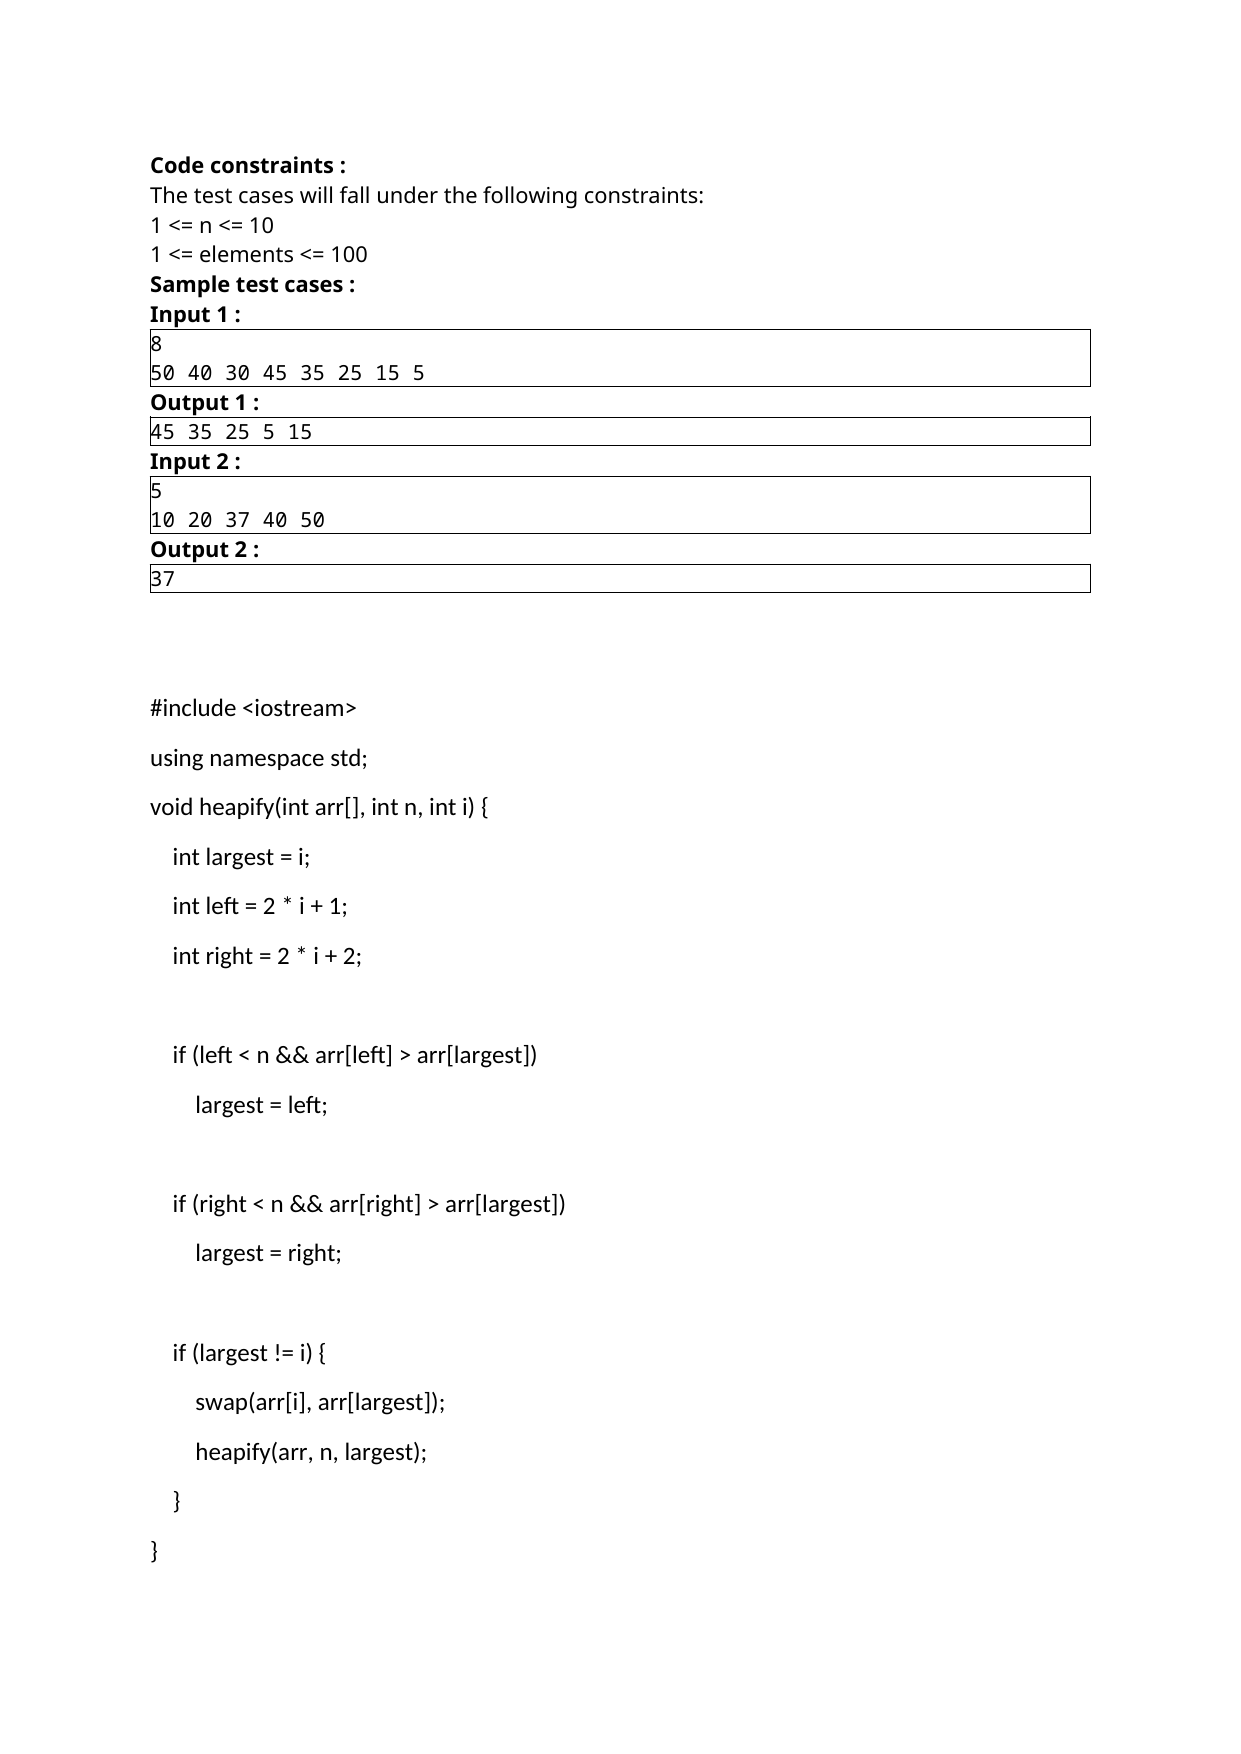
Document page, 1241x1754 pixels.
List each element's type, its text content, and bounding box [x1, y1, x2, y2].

text } [150, 1535, 1090, 1566]
text Code constraints : [150, 150, 1090, 180]
text heapify(arr, n, largest); [150, 1436, 1090, 1466]
text 50 40 30 45 35 25 15 5 [151, 357, 1090, 386]
text void heapify(int arr[], int n, int i) { [150, 791, 1090, 822]
text using namespace std; [150, 742, 1090, 772]
text } [150, 1485, 1090, 1516]
text if (right < n && arr[right] > arr[largest]) [150, 1188, 1090, 1218]
text Output 1 : [150, 387, 1090, 416]
text 37 [151, 565, 1090, 592]
text Output 2 : [150, 534, 1090, 563]
text int left = 2 * i + 1; [150, 890, 1090, 921]
text 45 35 25 5 15 [151, 418, 1090, 445]
text #include <iostream> [150, 692, 1090, 723]
text int right = 2 * i + 2; [150, 940, 1090, 971]
text if (largest != i) { [150, 1337, 1090, 1367]
text The test cases will fall under the following constraints: [150, 180, 1090, 209]
text if (left < n && arr[left] > arr[largest]) [150, 1039, 1090, 1070]
text Input 2 : [150, 446, 1090, 476]
text largest = right; [150, 1237, 1090, 1268]
text int largest = i; [150, 841, 1090, 871]
text Sample test cases : [150, 269, 1090, 299]
text 8 [151, 330, 1090, 357]
text Input 1 : [150, 299, 1090, 329]
text swap(arr[i], arr[largest]); [150, 1386, 1090, 1417]
text 1 <= elements <= 100 [150, 239, 1090, 269]
text 1 <= n <= 10 [150, 209, 1090, 239]
text 5 [151, 477, 1090, 504]
text 10 20 37 40 50 [151, 504, 1090, 533]
text largest = left; [150, 1089, 1090, 1119]
